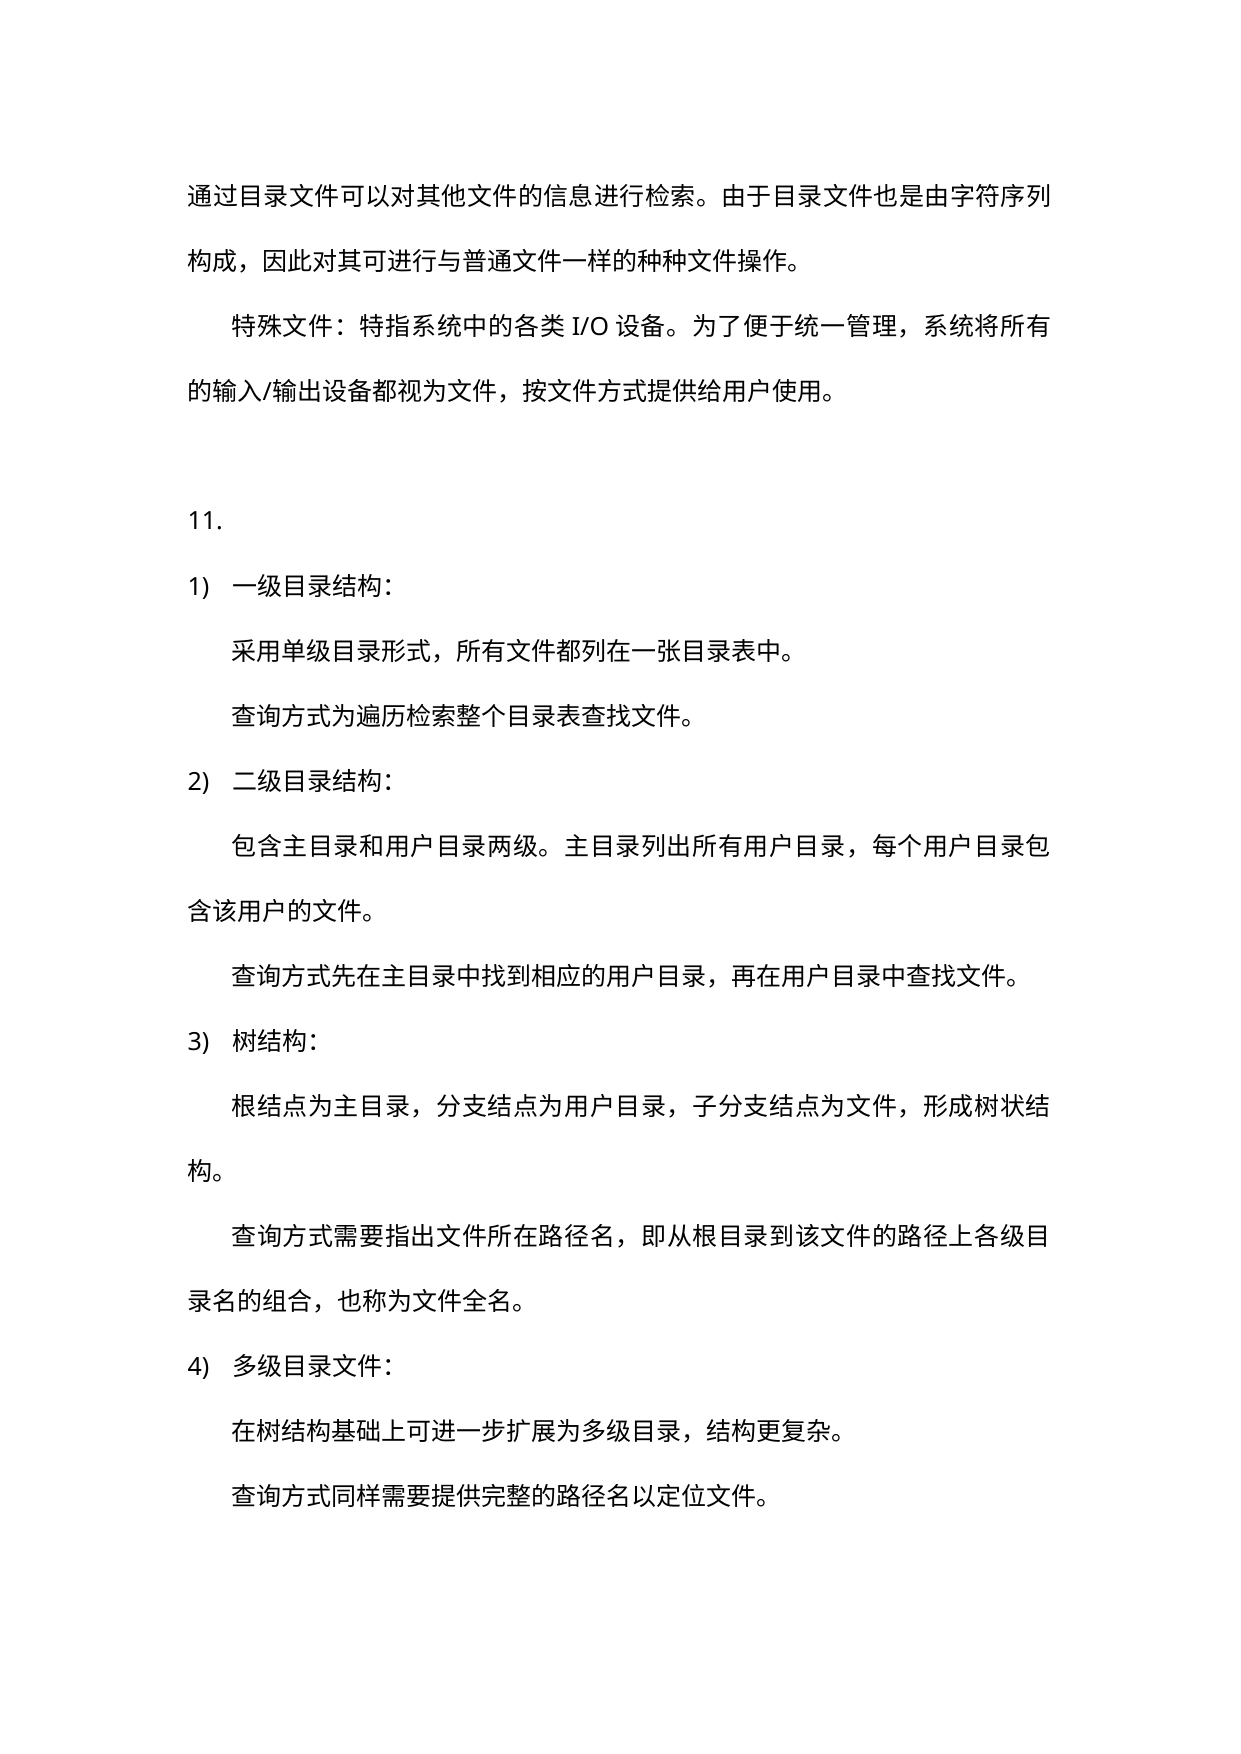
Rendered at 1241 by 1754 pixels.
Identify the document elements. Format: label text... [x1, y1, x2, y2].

text 查询方式为遍历检索整个目录表查找文件。 [187, 682, 1053, 747]
text 查询方式先在主目录中找到相应的用户目录，再在用户目录中查找文件。 [187, 942, 1053, 1007]
list 二级目录结构： [187, 747, 1053, 812]
text 查询方式同样需要提供完整的路径名以定位文件。 [187, 1462, 1053, 1527]
text 采用单级目录形式，所有文件都列在一张目录表中。 [187, 617, 1053, 682]
list 多级目录文件： [187, 1332, 1053, 1397]
text 查询方式需要指出文件所在路径名，即从根目录到该文件的路径上各级目录名的组合，也称为文件全名。 [187, 1202, 1053, 1332]
text 在树结构基础上可进一步扩展为多级目录，结构更复杂。 [187, 1397, 1053, 1462]
list 一级目录结构： [187, 552, 1053, 617]
text 包含主目录和用户目录两级。主目录列出所有用户目录，每个用户目录包含该用户的文件。 [187, 812, 1053, 942]
text 特殊文件：特指系统中的各类I/O设备。为了便于统一管理，系统将所有的输入/输出设备都视为文件，按文件方式提供给用户使用。 [187, 292, 1053, 422]
list 树结构： [187, 1007, 1053, 1072]
text 根结点为主目录，分支结点为用户目录，子分支结点为文件，形成树状结构。 [187, 1072, 1053, 1202]
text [187, 162, 1053, 292]
